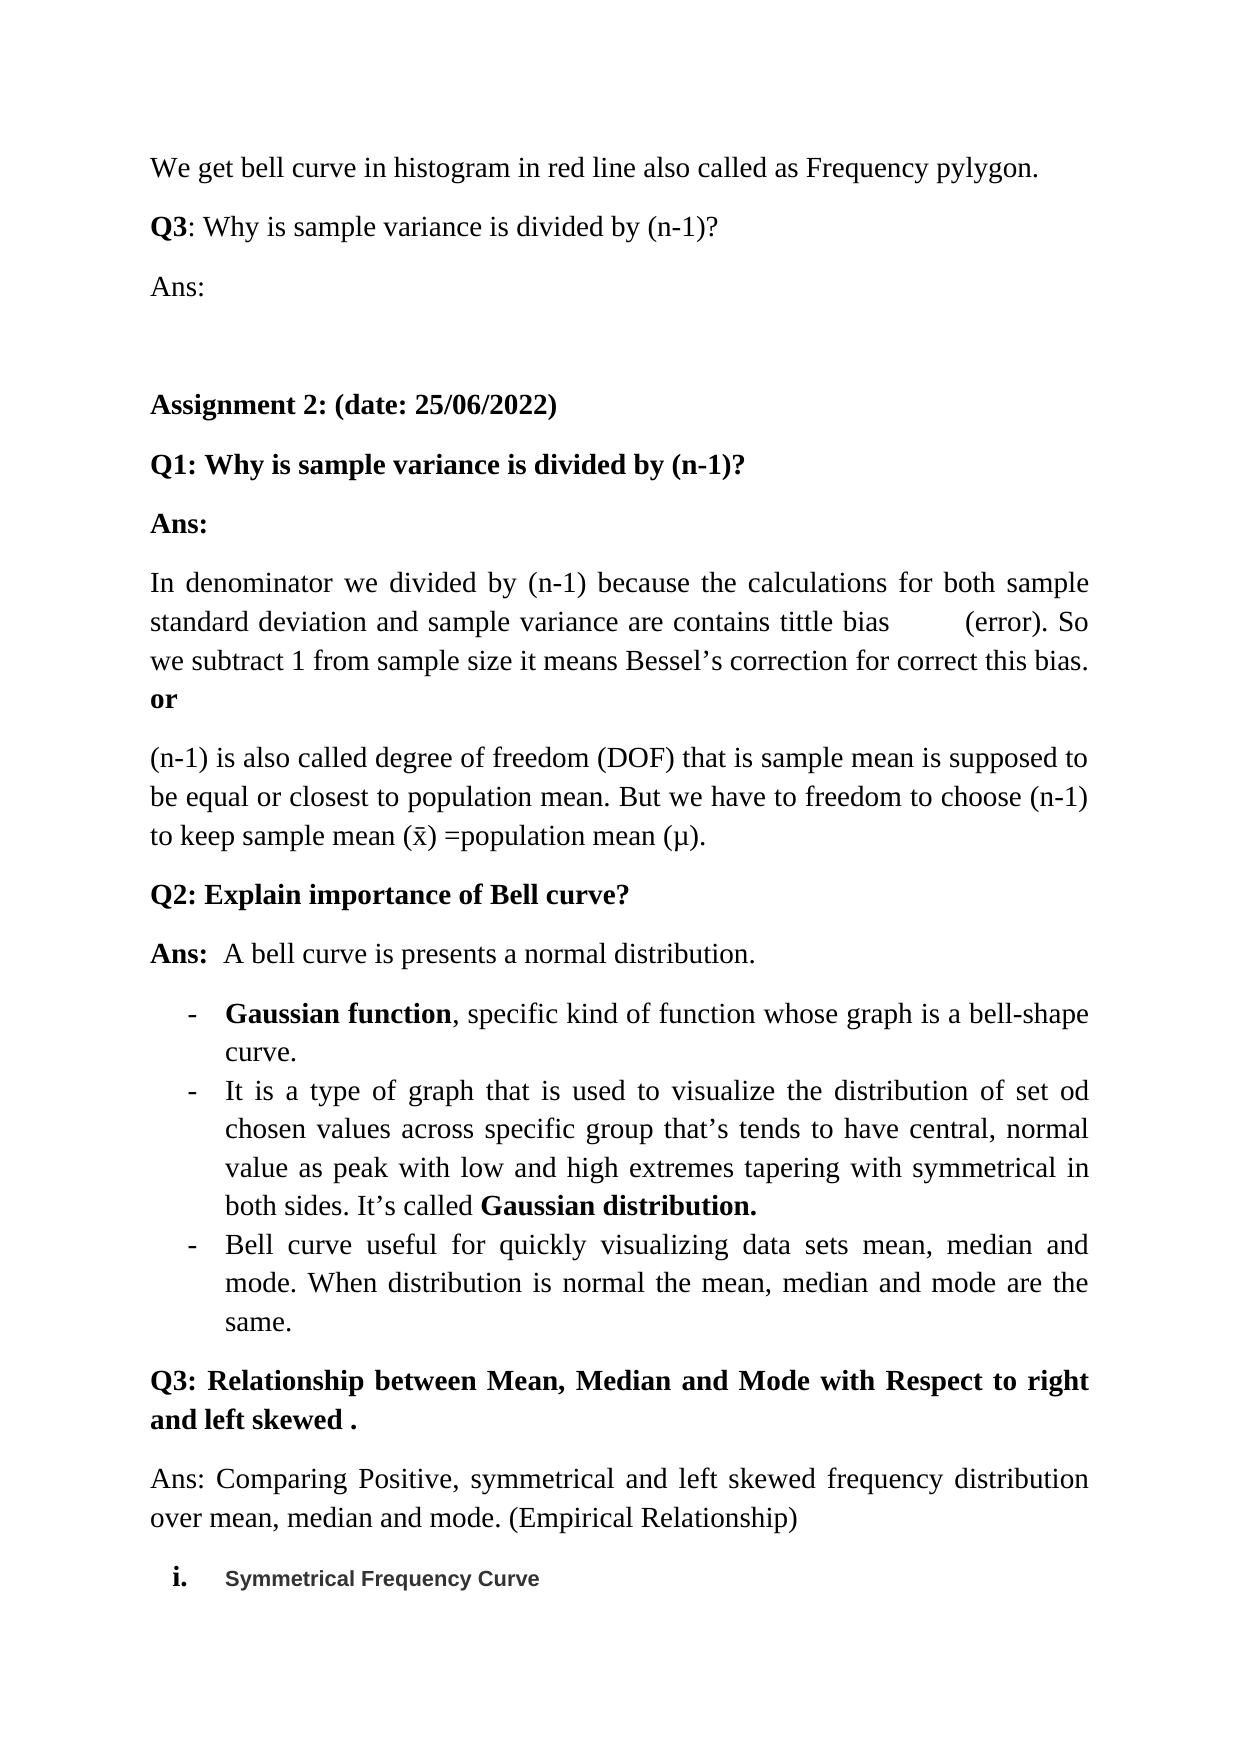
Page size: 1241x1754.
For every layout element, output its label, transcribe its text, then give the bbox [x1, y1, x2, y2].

list It is a type of graph that is used to visualize the distribution of set od chosen values across specific group that’s tends to have central, normal value as peak with low and high extremes tapering with symmetrical in both sides. It’s called Gaussian distribution. [187, 1073, 1090, 1222]
text We get bell curve in histogram in red line also called as Frequency pylygon. [150, 150, 1090, 183]
text Ans: [150, 269, 1090, 302]
text Ans: Comparing Positive, symmetrical and left skewed frequency distribution over mean, median and mode. (Empirical Relationship) [150, 1461, 1090, 1533]
text (n-1) is also called degree of freedom (DOF) that is sample mean is supposed to be equal or closest to population mean. But we have to freedom to choose (n-1) to keep sample mean (x̄) =population mean (µ). [150, 741, 1090, 851]
list Gaussian function, specific kind of function whose graph is a bell-shape curve. [187, 996, 1090, 1068]
text Q3: Why is sample variance is divided by (n-1)? [150, 209, 1090, 243]
text Q2: Explain importance of Bell curve? [150, 877, 1090, 911]
text Q3: Relationship between Mean, Median and Mode with Respect to right and left skewed . [150, 1363, 1090, 1436]
text Assignment 2: (date: 25/06/2022) [150, 387, 1090, 421]
text Q1: Why is sample variance is divided by (n-1)? [150, 447, 1090, 480]
list Symmetrical Frequency Curve [187, 1559, 1090, 1593]
list Bell curve useful for quickly visualizing data sets mean, median and mode. When distribution is normal the mean, median and mode are the same. [187, 1227, 1090, 1338]
text Ans: [150, 506, 1090, 540]
text In denominator we divided by (n-1) because the calculations for both sample standard deviation and sample variance are contains tittle bias (error). So we subtract 1 from sample size it means Bessel’s correction for correct this bias. or [150, 566, 1090, 715]
text Ans: A bell curve is presents a normal distribution. [150, 936, 1090, 970]
